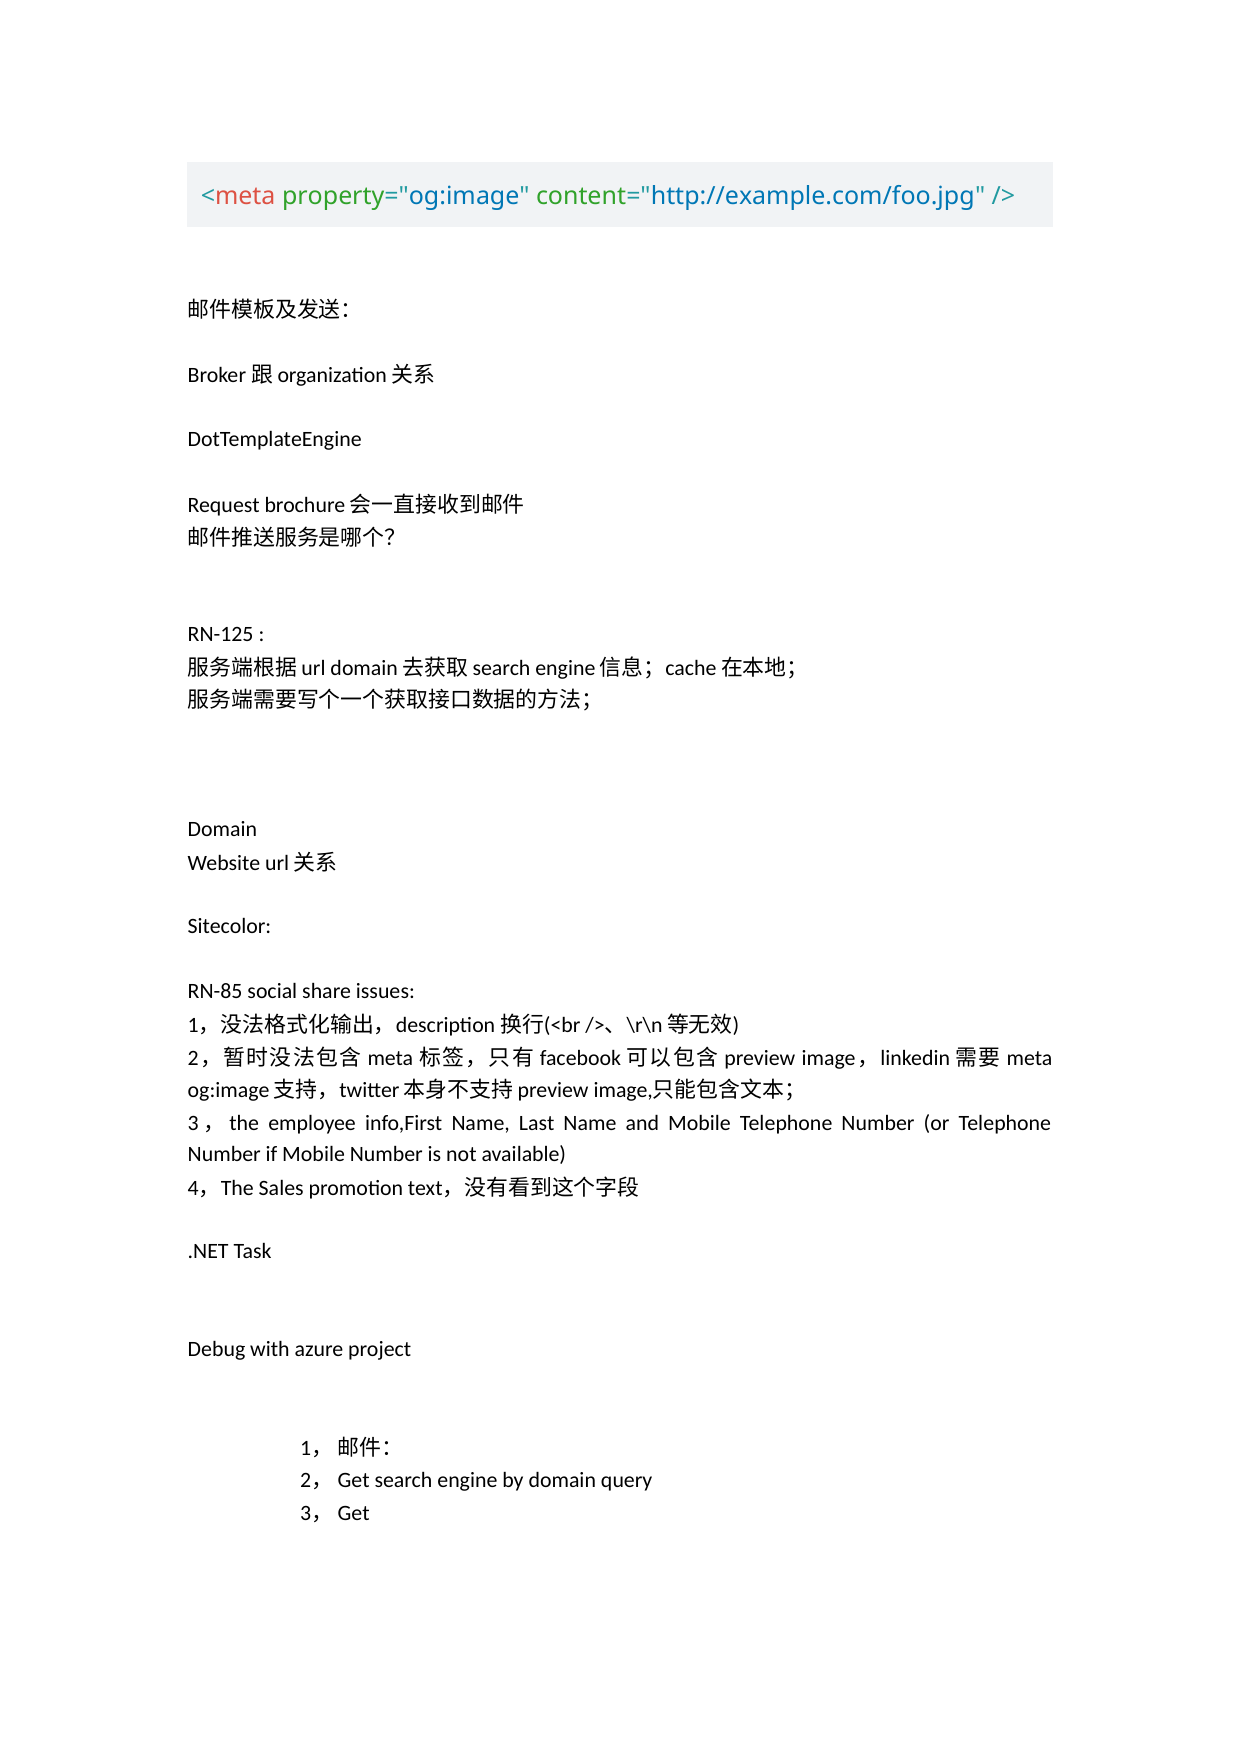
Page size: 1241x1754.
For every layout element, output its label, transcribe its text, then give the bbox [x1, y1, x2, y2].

text 4，The Sales promotion text，没有看到这个字段 [187, 1169, 1053, 1202]
list Get [300, 1494, 1053, 1527]
text DotTemplateEngine [187, 422, 1053, 454]
text Request brochure会一直接收到邮件 [187, 487, 1053, 519]
text 邮件模板及发送： [187, 292, 1053, 324]
text .NET Task [187, 1234, 1053, 1267]
text RN-125 : [187, 617, 1053, 649]
text <meta property="og:image" content="http://example.com/foo.jpg" /> [187, 162, 1053, 227]
text RN-85 social share issues: [187, 974, 1053, 1007]
list Get search engine by domain query [300, 1462, 1053, 1494]
text 服务端根据url domain去获取search engine信息；cache在本地； [187, 649, 1053, 682]
text 邮件推送服务是哪个？ [187, 519, 1053, 552]
text 服务端需要写个一个获取接口数据的方法； [187, 682, 1053, 714]
text Sitecolor: [187, 909, 1053, 942]
text 3，the employee info,First Name, Last Name and Mobile Telephone Number (or Telephone Number if Mobile Number is not available) [187, 1104, 1053, 1169]
text Domain [187, 812, 1053, 844]
text Debug with azure project [187, 1332, 1053, 1364]
list 邮件： [300, 1429, 1053, 1462]
text Website url关系 [187, 844, 1053, 877]
text Broker 跟organization 关系 [187, 357, 1053, 389]
text 2，暂时没法包含meta标签，只有facebook可以包含preview image，linkedin需要meta og:image支持，twitter本身不支持preview image,只能包含文本； [187, 1039, 1053, 1104]
text 1，没法格式化输出，description 换行(<br />、\r\n等无效) [187, 1007, 1053, 1039]
